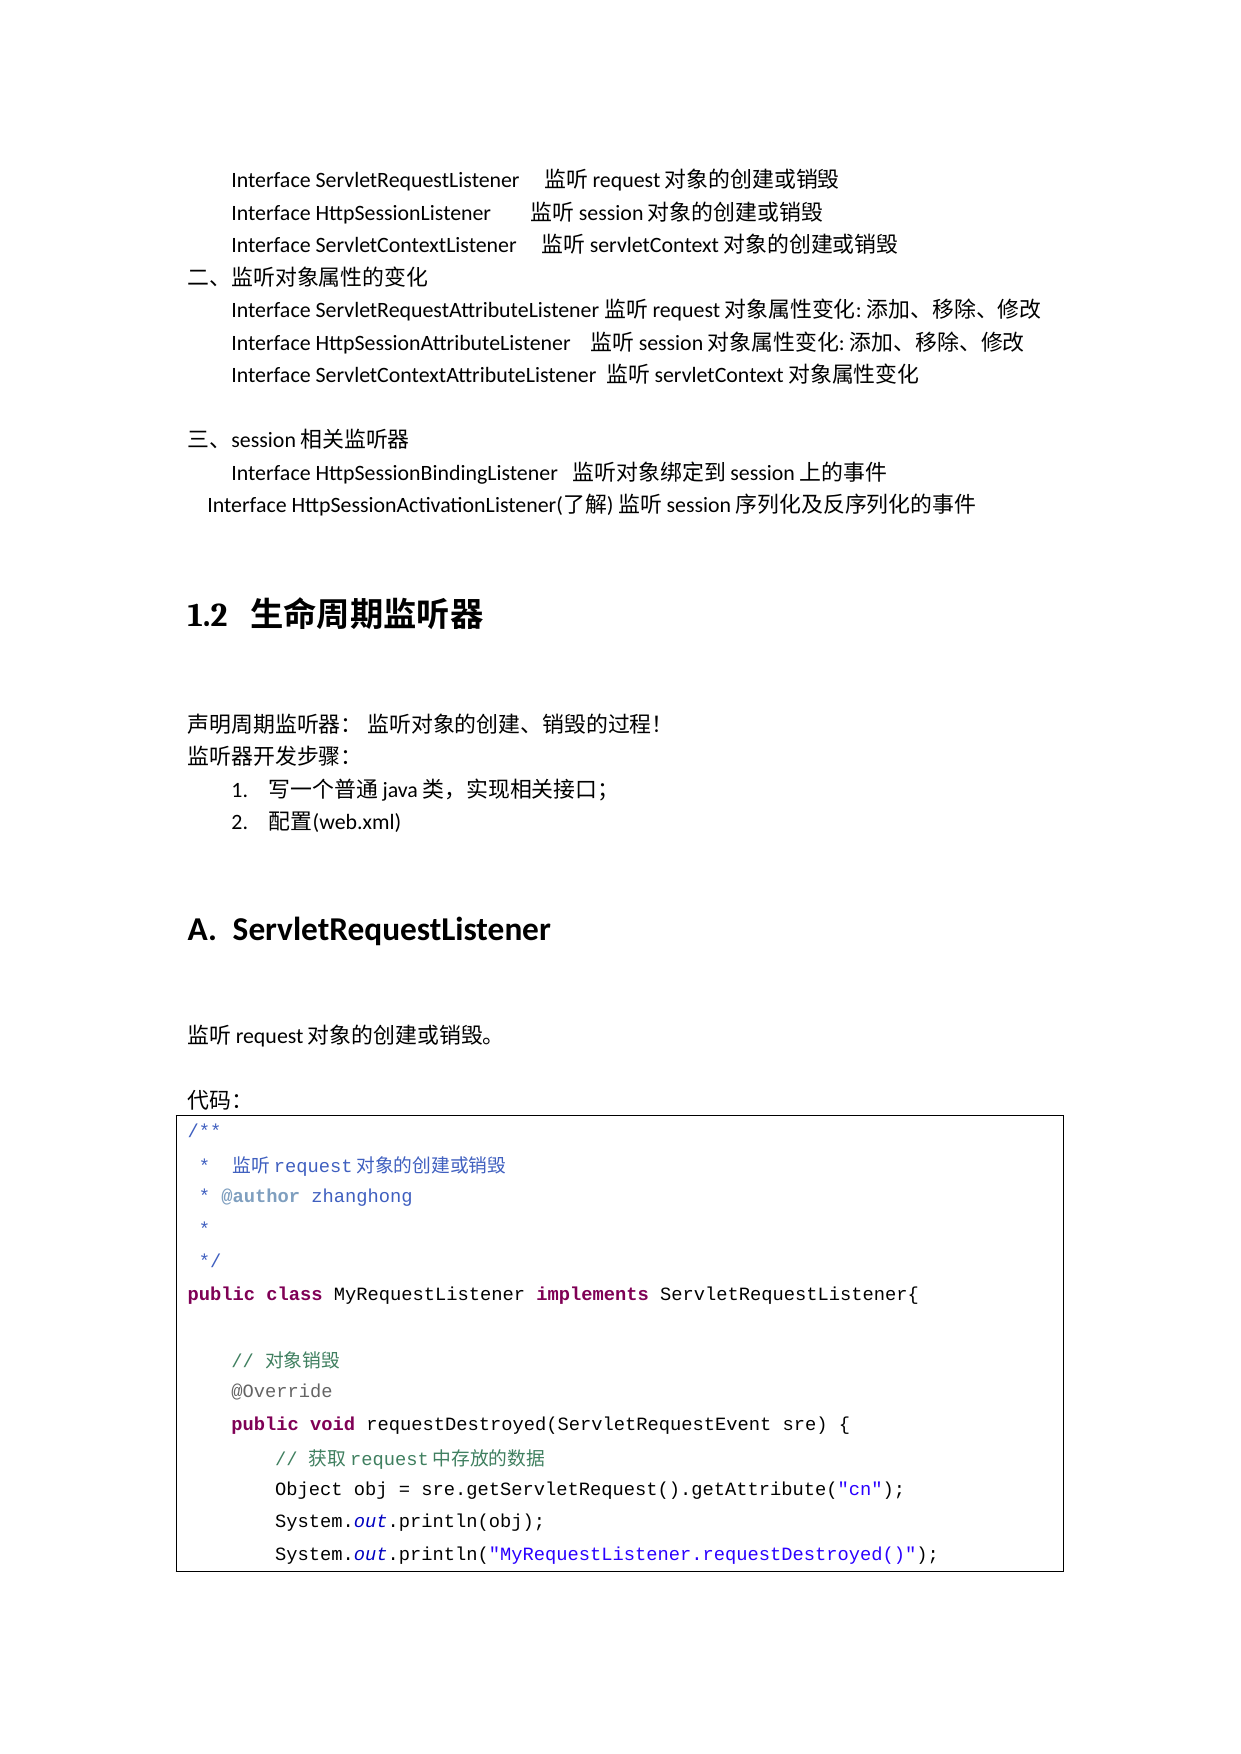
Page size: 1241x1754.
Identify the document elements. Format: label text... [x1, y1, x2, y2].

text 三、session相关监听器 [187, 422, 1053, 454]
text Interface ServletContextListener 监听servletContext对象的创建或销毁 [187, 227, 1053, 259]
list 配置(web.xml) [231, 804, 1053, 836]
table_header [177, 1116, 1063, 1571]
text Interface ServletContextAttributeListener 监听servletContext对象属性变化 [187, 357, 1053, 389]
text 监听器开发步骤： [187, 739, 1053, 771]
text Interface ServletRequestAttributeListener 监听request对象属性变化: 添加、移除、修改 [187, 292, 1053, 324]
list 写一个普通java类，实现相关接口； [231, 771, 1053, 804]
text Interface HttpSessionActivationListener(了解) 监听session序列化及反序列化的事件 [187, 487, 1053, 519]
text Interface HttpSessionListener 监听session对象的创建或销毁 [187, 194, 1053, 227]
text 代码： [187, 1083, 1053, 1115]
text 监听request对象的创建或销毁。 [187, 1018, 1053, 1050]
text Interface HttpSessionBindingListener 监听对象绑定到session上的事件 [187, 454, 1053, 487]
text Interface ServletRequestListener 监听request对象的创建或销毁 [187, 162, 1053, 194]
text 声明周期监听器： 监听对象的创建、销毁的过程！ [187, 706, 1053, 739]
text 二、监听对象属性的变化 [187, 259, 1053, 292]
subtitle ServletRequestListener [187, 896, 1053, 961]
subtitle 生命周期监听器 [187, 579, 1053, 644]
text Interface HttpSessionAttributeListener 监听session对象属性变化: 添加、移除、修改 [187, 324, 1053, 357]
